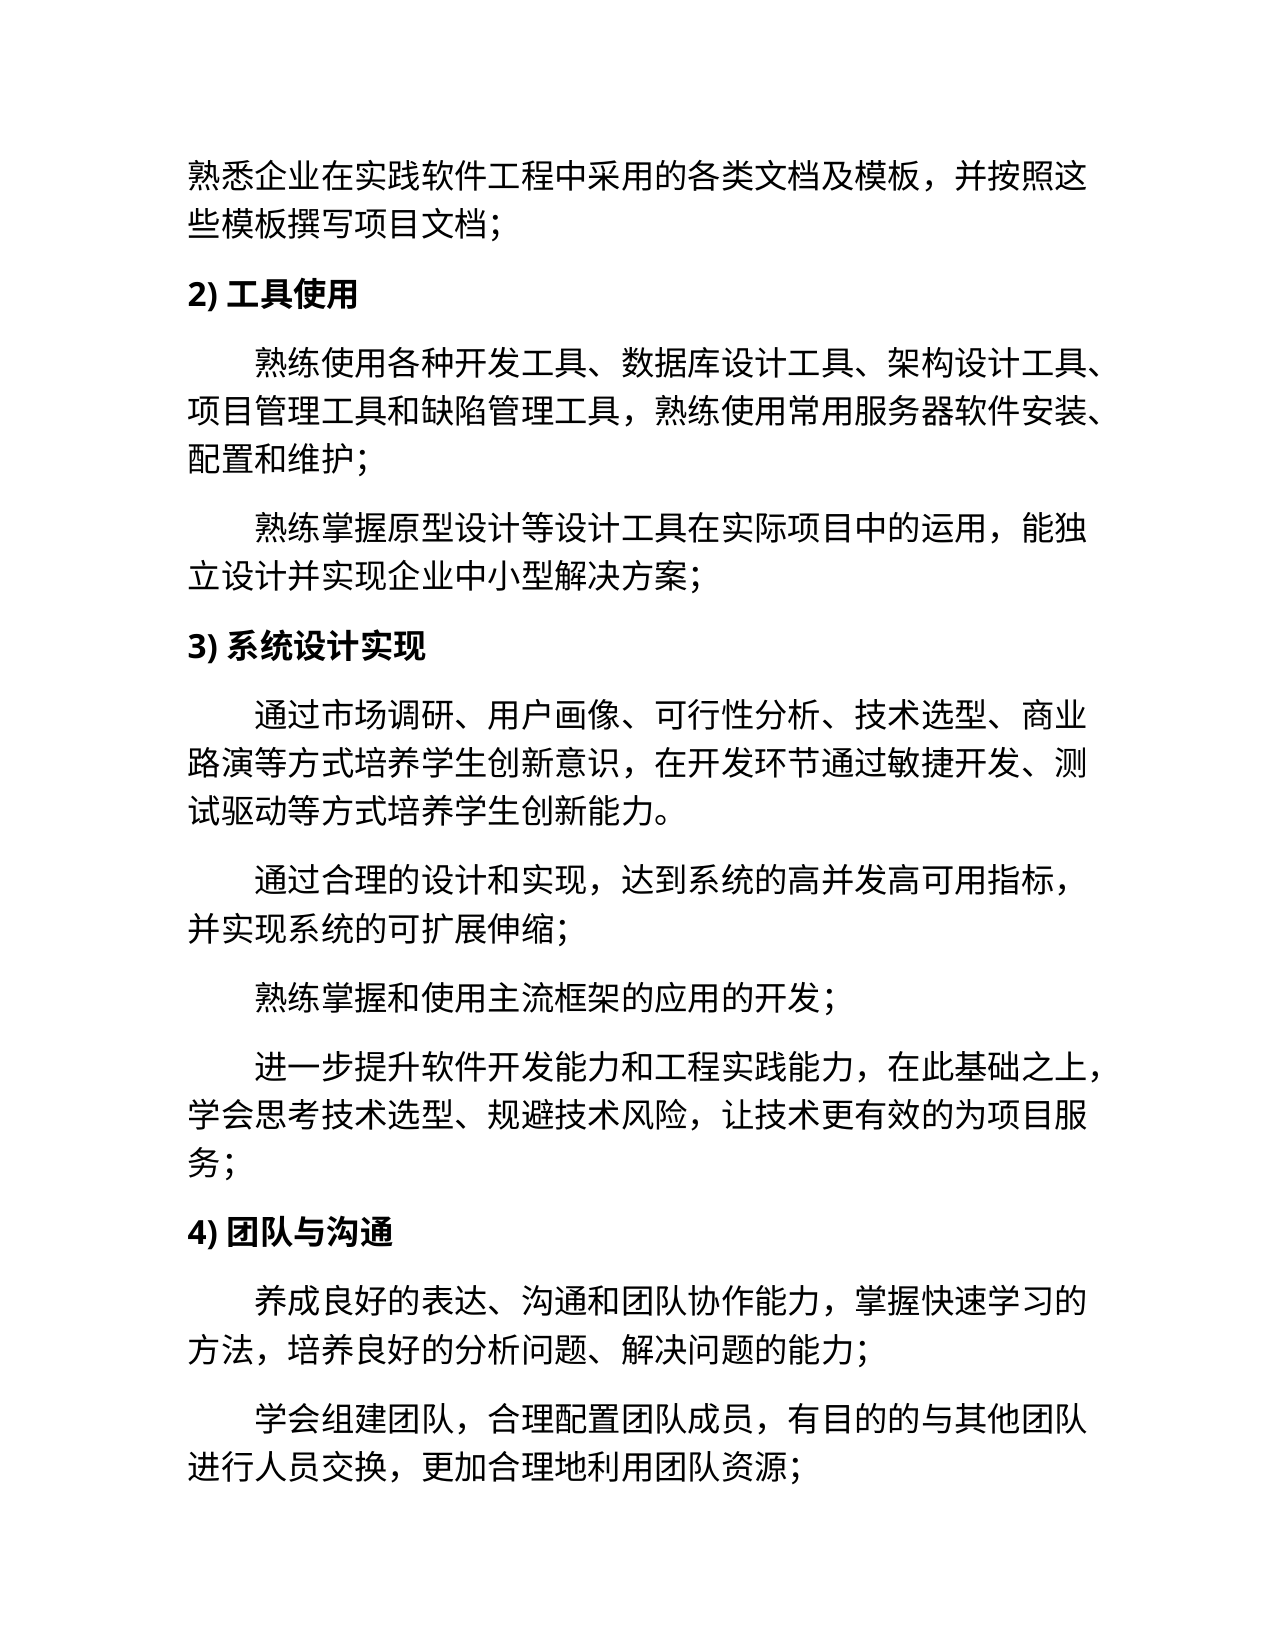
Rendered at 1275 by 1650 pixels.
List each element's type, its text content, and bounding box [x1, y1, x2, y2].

text 熟悉企业在实践软件工程中采用的各类文档及模板，并按照这些模板撰写项目文档； [187, 150, 1087, 246]
text 2) 工具使用 [187, 267, 1087, 316]
text 养成良好的表达、沟通和团队协作能力，掌握快速学习的方法，培养良好的分析问题、解决问题的能力； [187, 1275, 1087, 1372]
text 通过合理的设计和实现，达到系统的高并发高可用指标，并实现系统的可扩展伸缩； [187, 854, 1087, 951]
text 学会组建团队，合理配置团队成员，有目的的与其他团队进行人员交换，更加合理地利用团队资源； [187, 1393, 1087, 1489]
text 通过市场调研、用户画像、可行性分析、技术选型、商业路演等方式培养学生创新意识，在开发环节通过敏捷开发、测试驱动等方式培养学生创新能力。 [187, 689, 1087, 833]
text 进一步提升软件开发能力和工程实践能力，在此基础之上，学会思考技术选型、规避技术风险，让技术更有效的为项目服务； [187, 1041, 1087, 1185]
text 熟练使用各种开发工具、数据库设计工具、架构设计工具、项目管理工具和缺陷管理工具，熟练使用常用服务器软件安装、配置和维护； [187, 337, 1087, 481]
text 4) 团队与沟通 [187, 1206, 1087, 1254]
text 熟练掌握和使用主流框架的应用的开发； [187, 971, 1087, 1020]
text 熟练掌握原型设计等设计工具在实际项目中的运用，能独立设计并实现企业中小型解决方案； [187, 502, 1087, 598]
text 3) 系统设计实现 [187, 619, 1087, 668]
